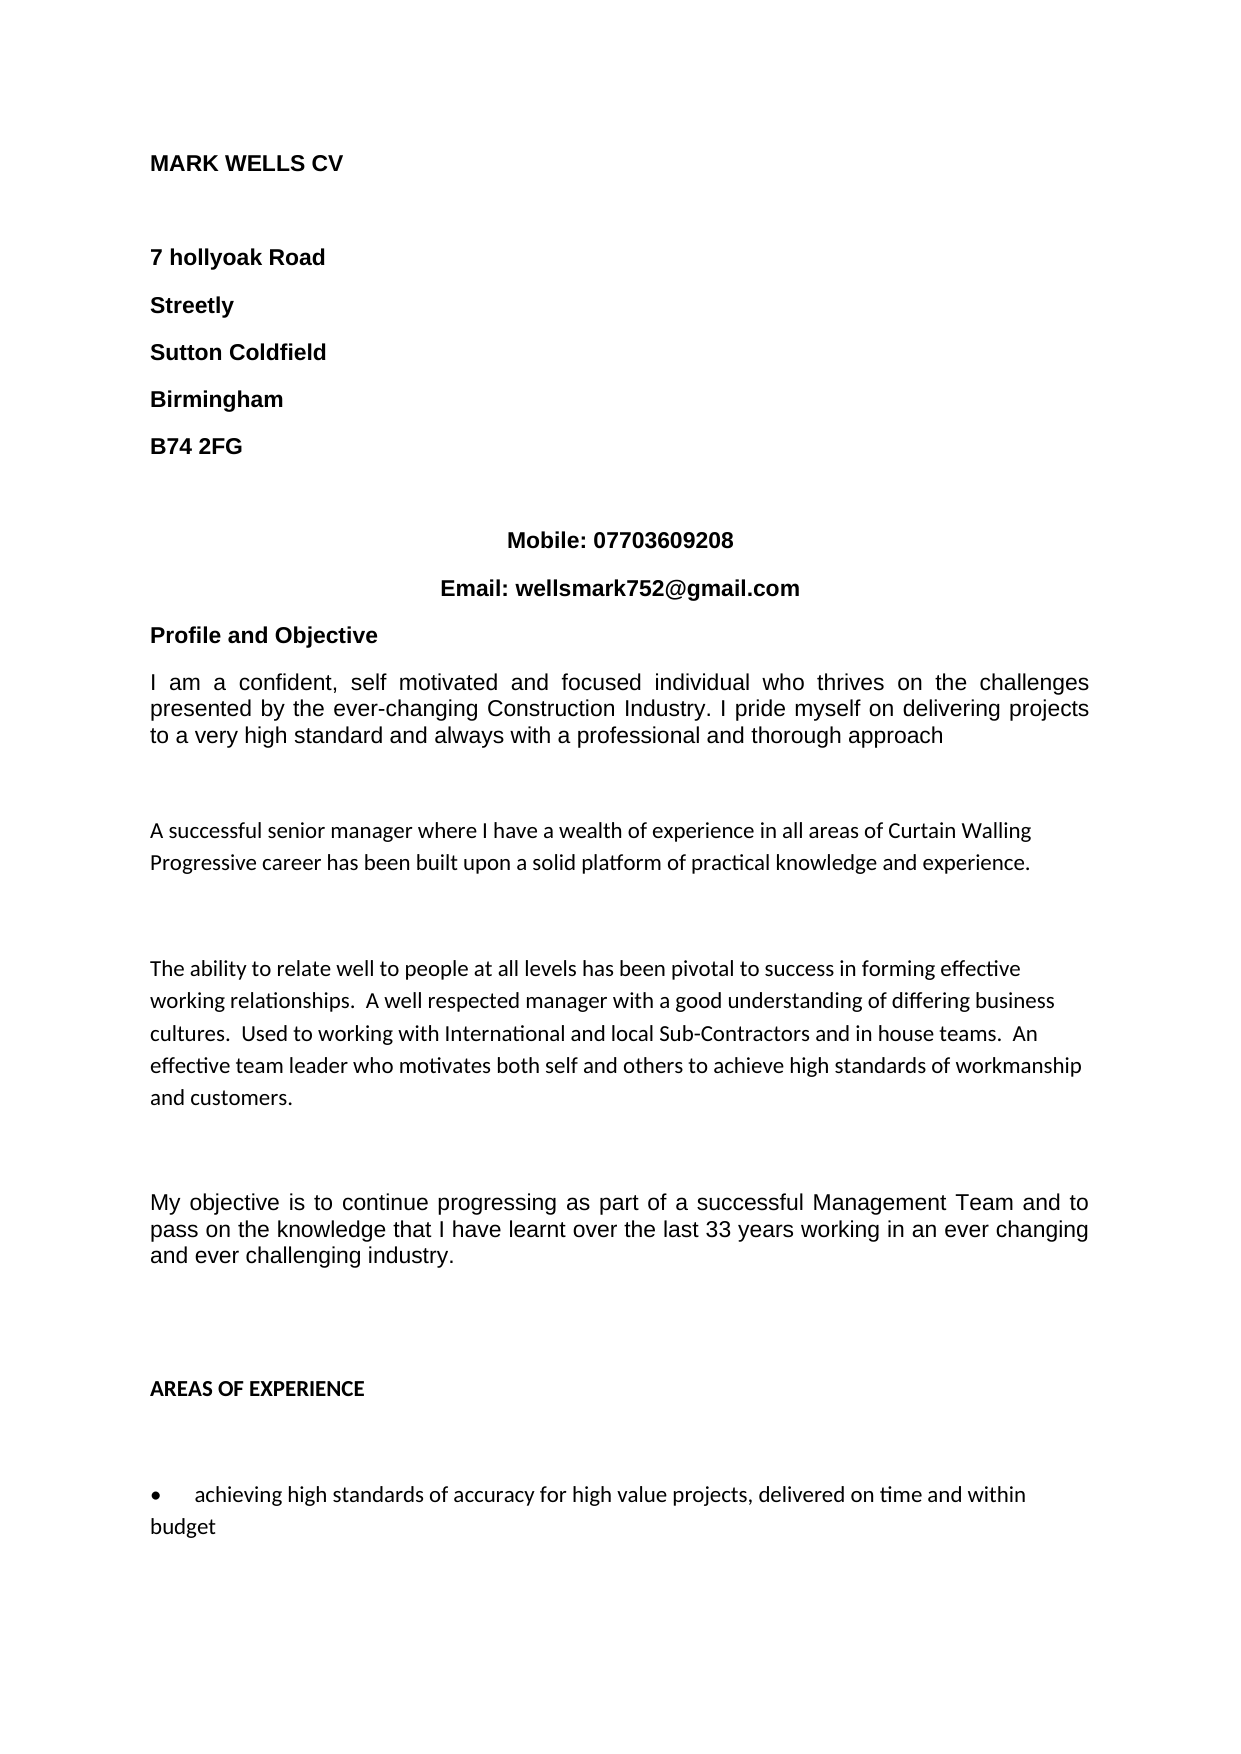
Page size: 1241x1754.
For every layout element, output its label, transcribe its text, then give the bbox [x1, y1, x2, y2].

text Streetly [150, 292, 1090, 318]
text Email: wellsmark752@gmail.com [150, 575, 1090, 601]
text Profile and Objective [150, 622, 1090, 648]
text Mobile: 07703609208 [150, 527, 1090, 554]
text A successful senior manager where I have a wealth of experience in all areas of Curtain Walling Progressive career has been built upon a solid platform of practical knowledge and experience. [150, 816, 1090, 876]
text • achieving high standards of accuracy for high value projects, delivered on time and within budget [150, 1480, 1090, 1541]
text AREAS OF EXPERIENCE [150, 1374, 1090, 1402]
text The ability to relate well to people at all levels has been pivotal to success in forming effective working relationships. A well respected manager with a good understanding of differing business cultures. Used to working with International and local Sub-Contractors and in house teams. An effective team leader who motivates both self and others to achieve high standards of workmanship and customers. [150, 954, 1090, 1111]
text B74 2FG [150, 433, 1090, 459]
text Birmingham [150, 386, 1090, 412]
text MARK WELLS CV [150, 150, 1090, 176]
text Sutton Coldfield [150, 339, 1090, 365]
text My objective is to continue progressing as part of a successful Management Team and to pass on the knowledge that I have learnt over the last 33 years working in an ever changing and ever challenging industry. [150, 1189, 1090, 1268]
text I am a confident, self motivated and focused individual who thrives on the challenges presented by the ever-changing Construction Industry. I pride myself on delivering projects to a very high standard and always with a professional and thorough approach [150, 669, 1090, 748]
text 7 hollyoak Road [150, 244, 1090, 271]
